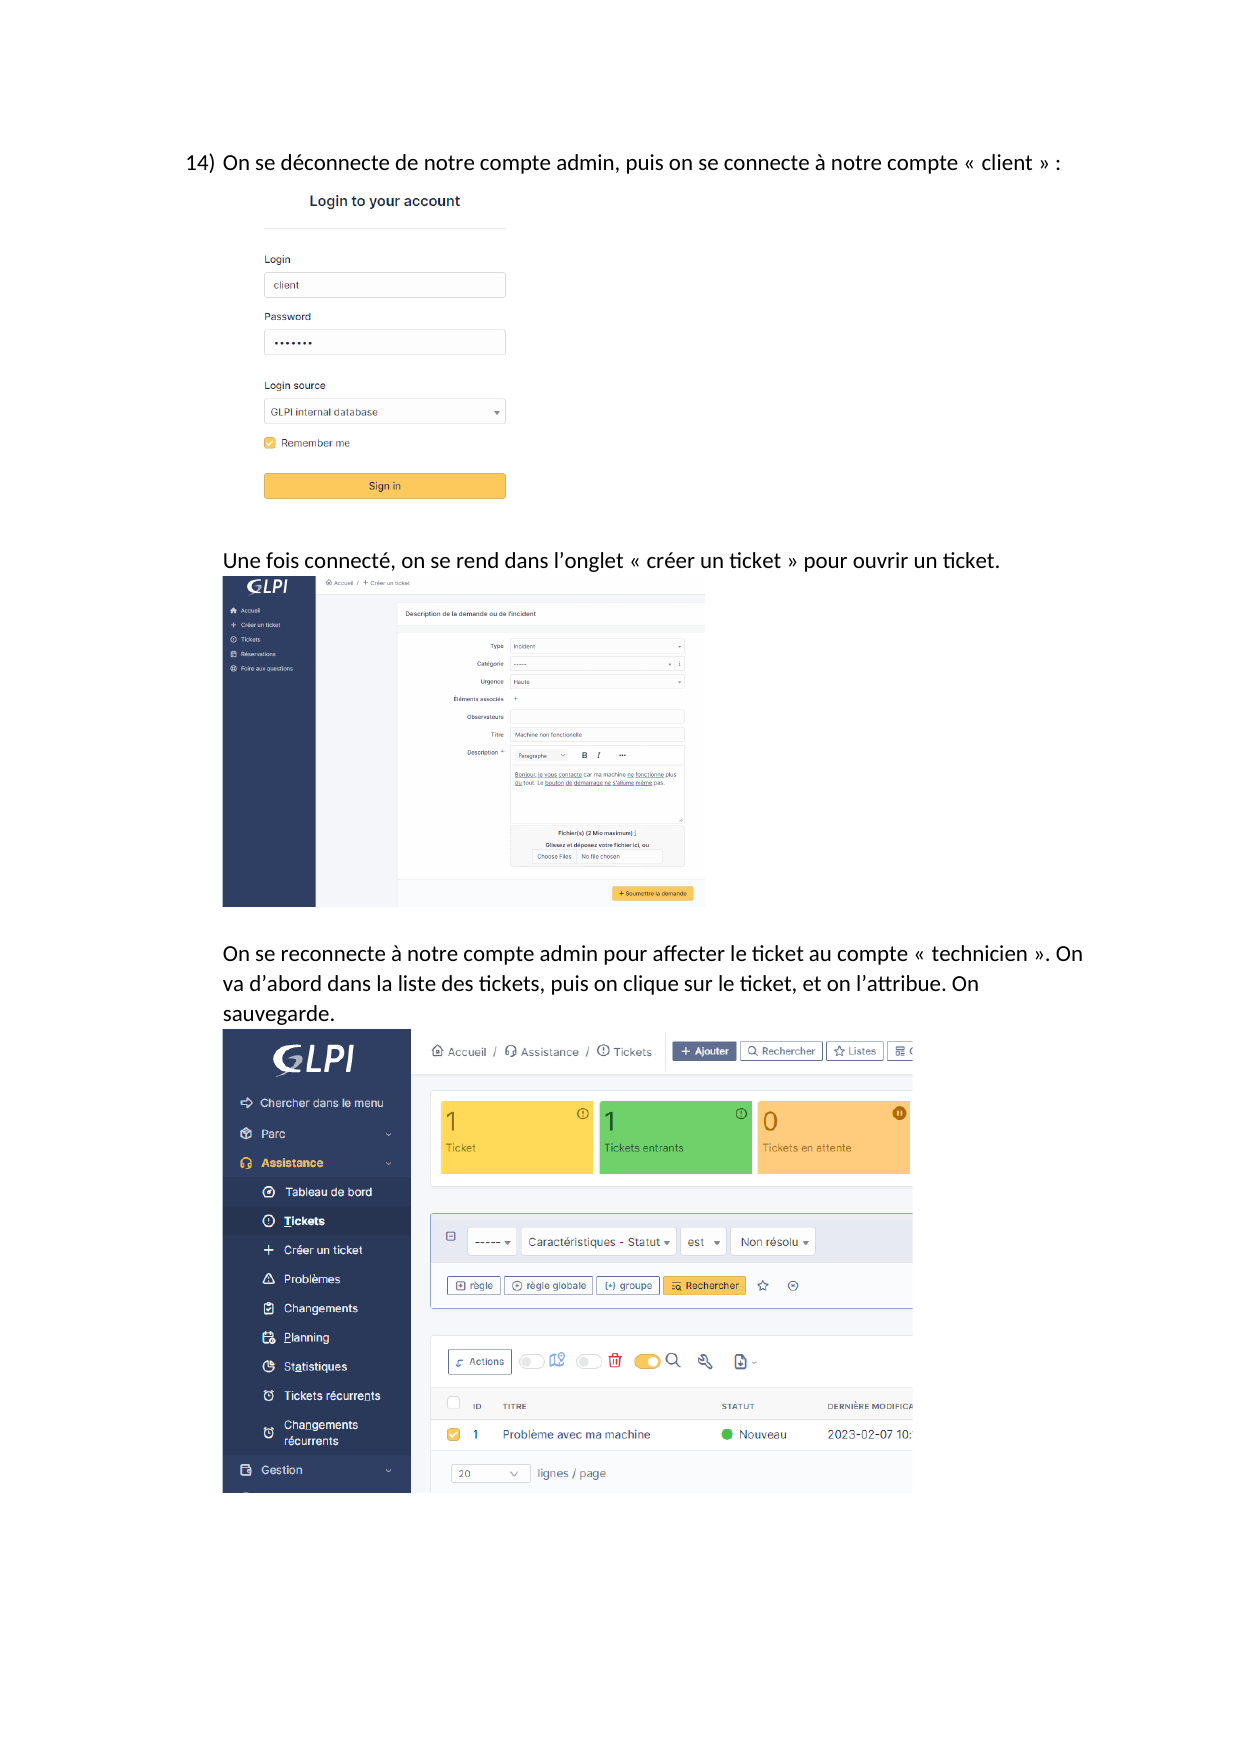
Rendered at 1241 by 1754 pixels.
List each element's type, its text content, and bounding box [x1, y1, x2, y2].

picture [222, 576, 706, 907]
picture [222, 177, 539, 515]
list Une fois connecté, on se rend dans l’onglet « créer un ticket » pour ouvrir un ticket. [223, 547, 1093, 574]
list On se déconnecte de notre compte admin, puis on se connecte à notre compte « client » : [185, 148, 1093, 176]
list On se reconnecte à notre compte admin pour affecter le ticket au compte « technicien ». On va d’abord dans la liste des tickets, puis on clique sur le ticket, et on l’attribue. On sauvegarde. [223, 939, 1093, 1027]
picture [222, 1029, 913, 1493]
